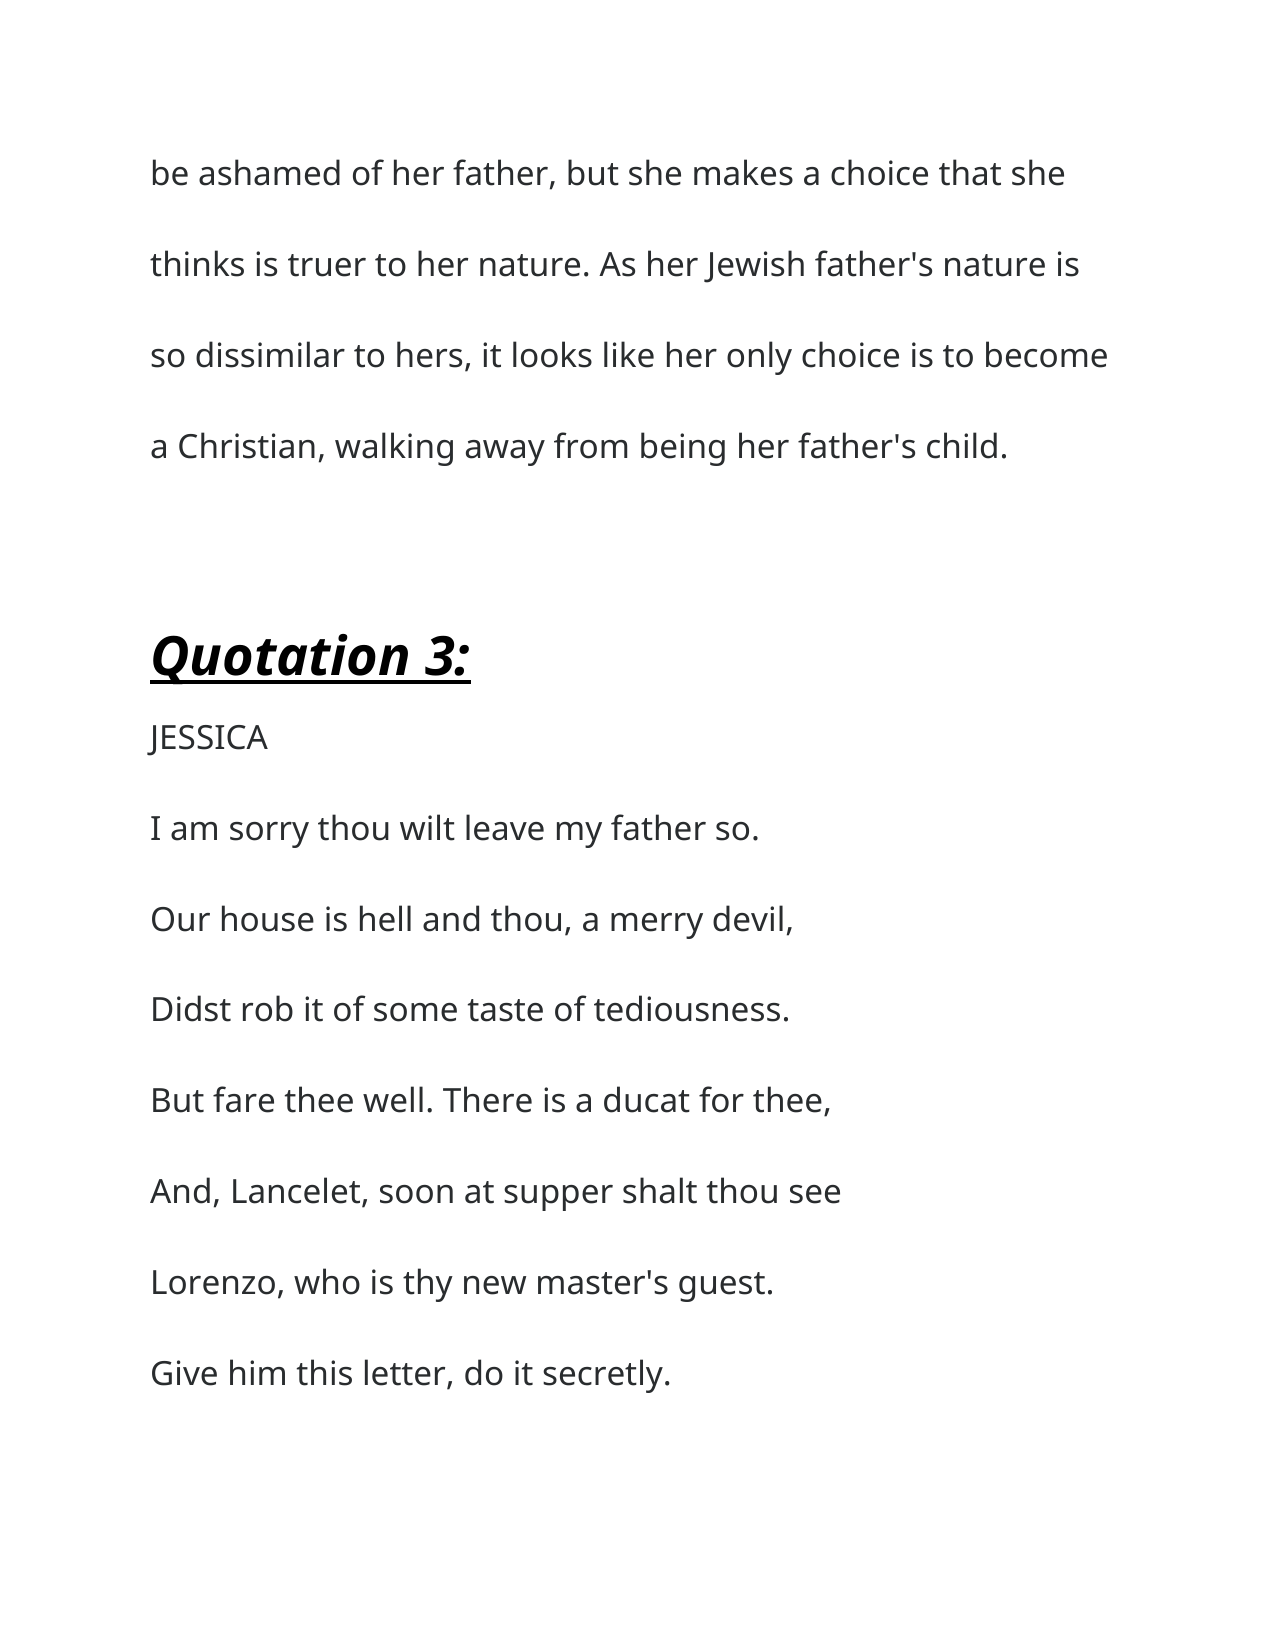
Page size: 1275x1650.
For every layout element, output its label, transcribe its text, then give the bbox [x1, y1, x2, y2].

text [150, 714, 1125, 1395]
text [150, 150, 1125, 468]
text Quotation 3: [150, 617, 1125, 691]
